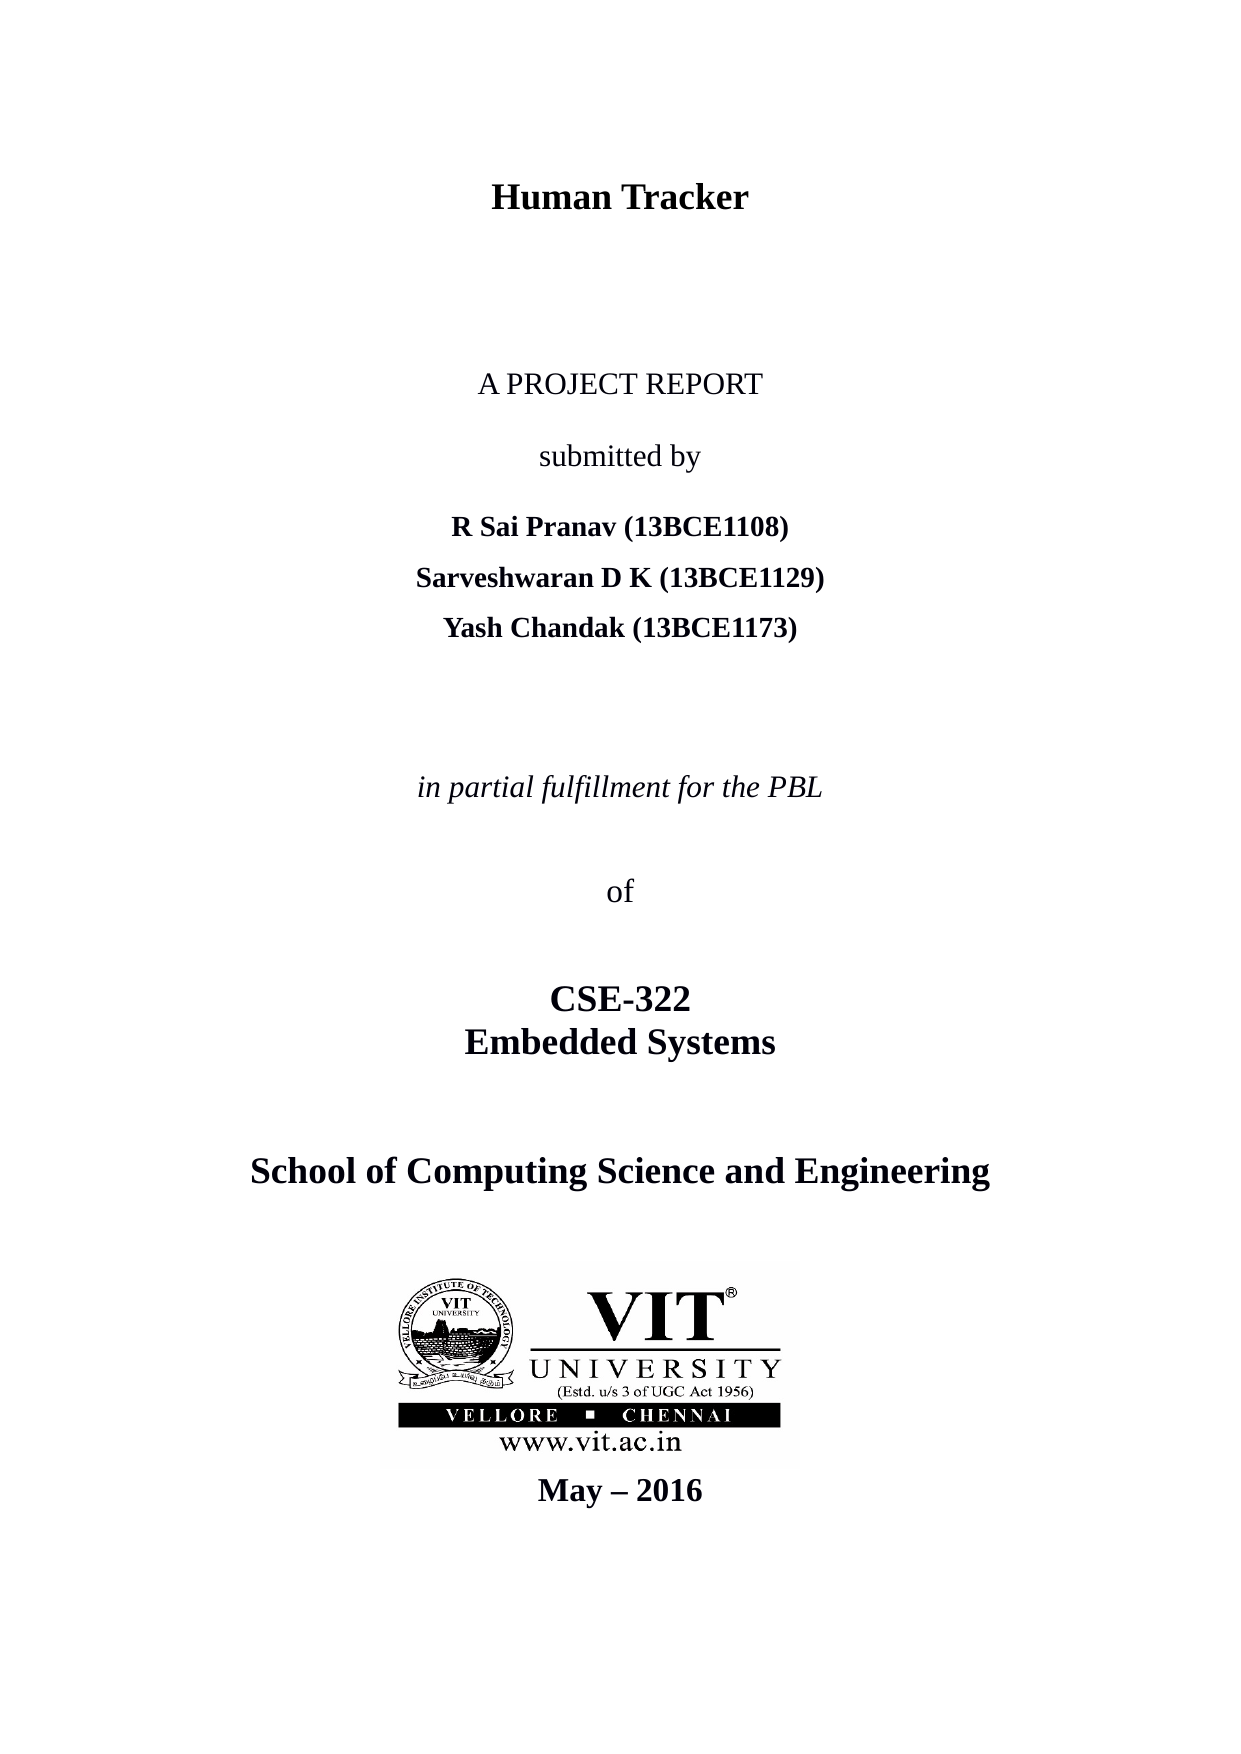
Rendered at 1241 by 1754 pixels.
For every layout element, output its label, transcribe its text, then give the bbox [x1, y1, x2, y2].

text Yash Chandak (13BCE1173) [150, 610, 1090, 643]
text School of Computing Science and Engineering [150, 1149, 1090, 1192]
text CSE-322 [150, 976, 1090, 1019]
text R Sai Pranav (13BCE1108) [150, 509, 1090, 543]
text May – 2016 [150, 1470, 1090, 1508]
text A PROJECT REPORT [150, 366, 1090, 402]
text Embedded Systems [150, 1019, 1090, 1063]
text submitted by [150, 437, 1090, 473]
text of [150, 871, 1090, 909]
text Sarveshwaran D K (13BCE1129) [150, 560, 1090, 593]
picture [379, 1261, 800, 1469]
text in partial fulfillment for the PBL [150, 768, 1090, 804]
